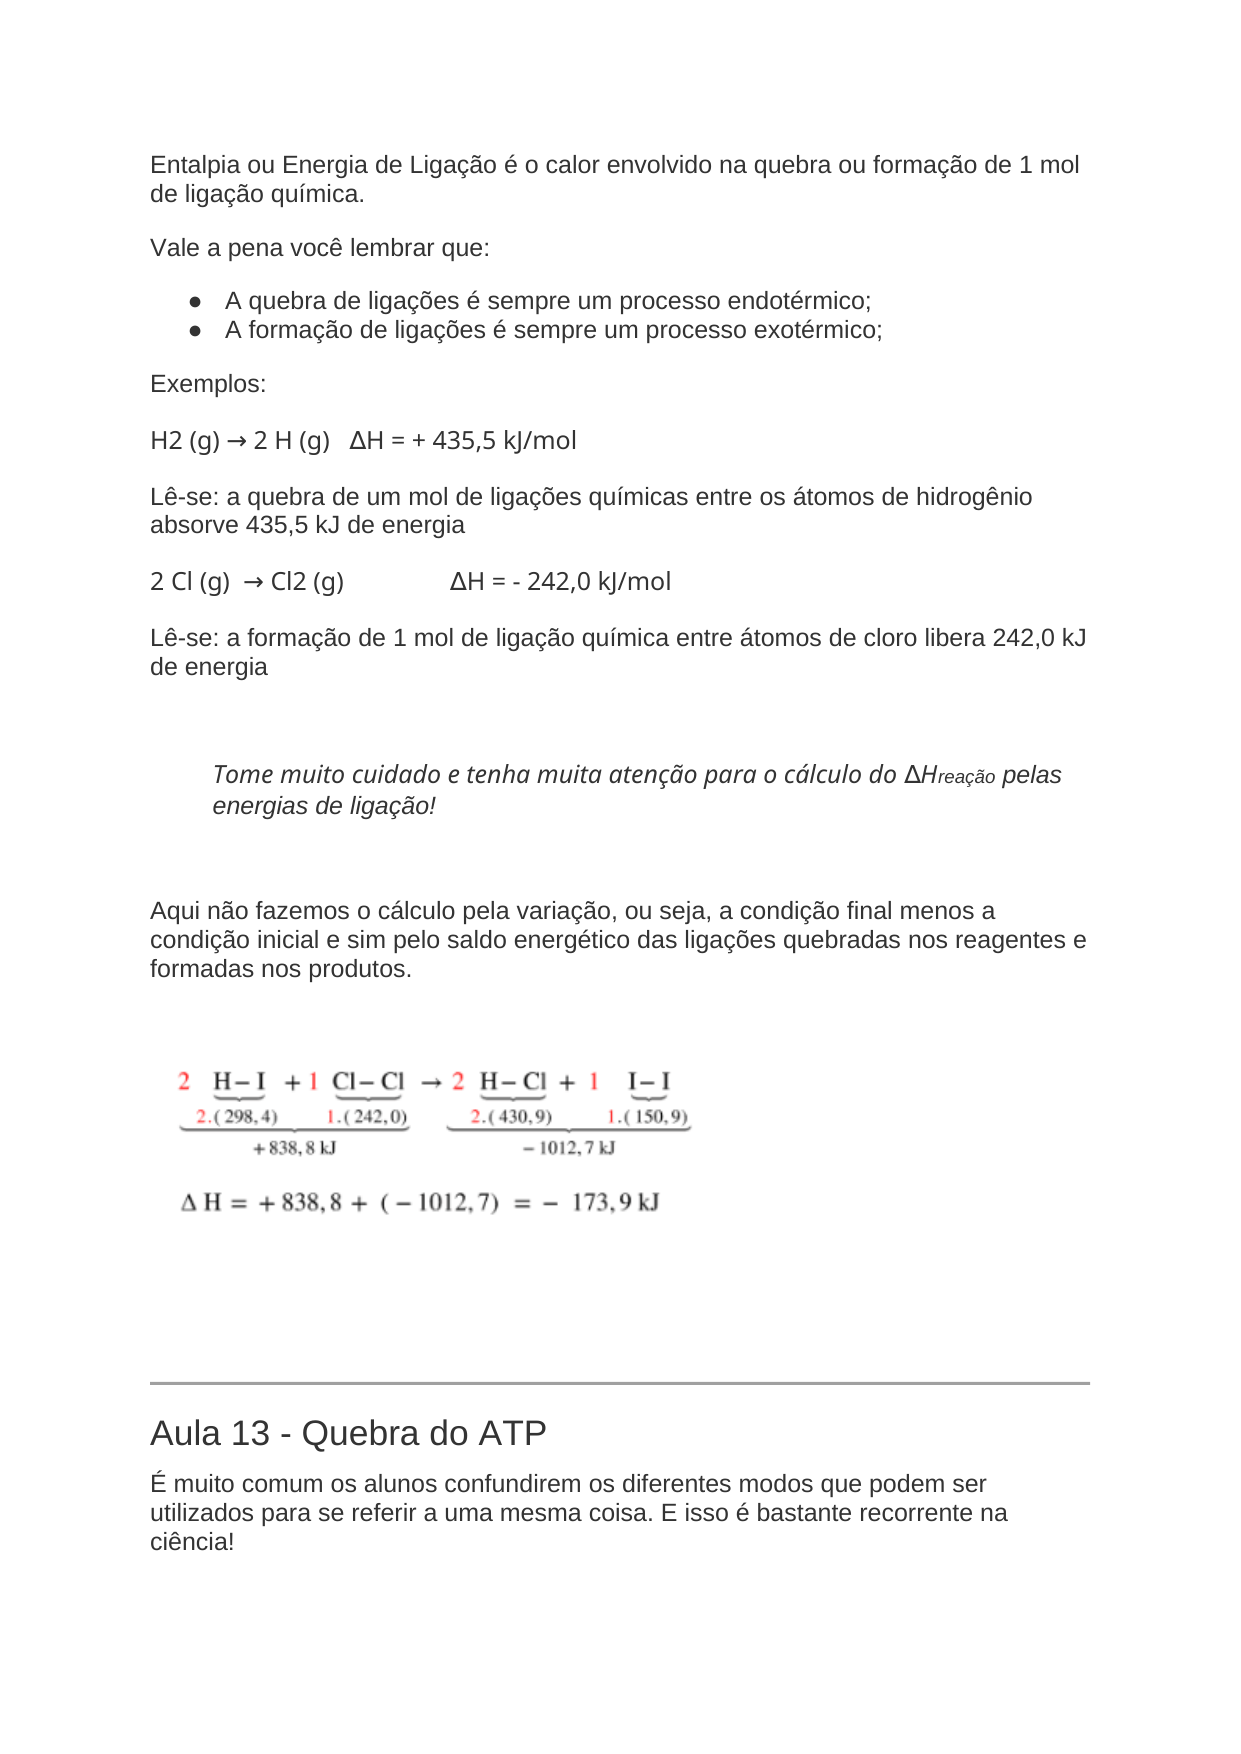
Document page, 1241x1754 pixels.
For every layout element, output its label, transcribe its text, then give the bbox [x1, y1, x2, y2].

subtitle Aula 13 - Quebra do ATP [150, 1412, 1090, 1453]
text Tome muito cuidado e tenha muita atenção para o cálculo do ∆Hreação pelas energias de ligação! [212, 757, 1090, 820]
text Exemplos: [150, 369, 1090, 397]
picture [150, 1033, 736, 1254]
text Vale a pena você lembrar que: [150, 232, 1090, 261]
text 2 Cl (g) → Cl2 (g) ∆H = - 242,0 kJ/mol [150, 564, 1090, 598]
text Lê-se: a formação de 1 mol de ligação química entre átomos de cloro libera 242,0 kJ de energia [150, 623, 1090, 681]
list A quebra de ligações é sempre um processo endotérmico; [187, 286, 1090, 315]
text H2 (g) → 2 H (g) ∆H = + 435,5 kJ/mol [150, 422, 1090, 457]
text Aqui não fazemos o cálculo pela variação, ou seja, a condição final menos a condição inicial e sim pelo saldo energético das ligações quebradas nos reagentes e formadas nos produtos. [150, 896, 1090, 982]
text Lê-se: a quebra de um mol de ligações químicas entre os átomos de hidrogênio absorve 435,5 kJ de energia [150, 482, 1090, 539]
text Entalpia ou Energia de Ligação é o calor envolvido na quebra ou formação de 1 mol de ligação química. [150, 150, 1090, 207]
text É muito comum os alunos confundirem os diferentes modos que podem ser utilizados para se referir a uma mesma coisa. E isso é bastante recorrente na ciência! [150, 1469, 1090, 1555]
list A formação de ligações é sempre um processo exotérmico; [187, 315, 1090, 344]
